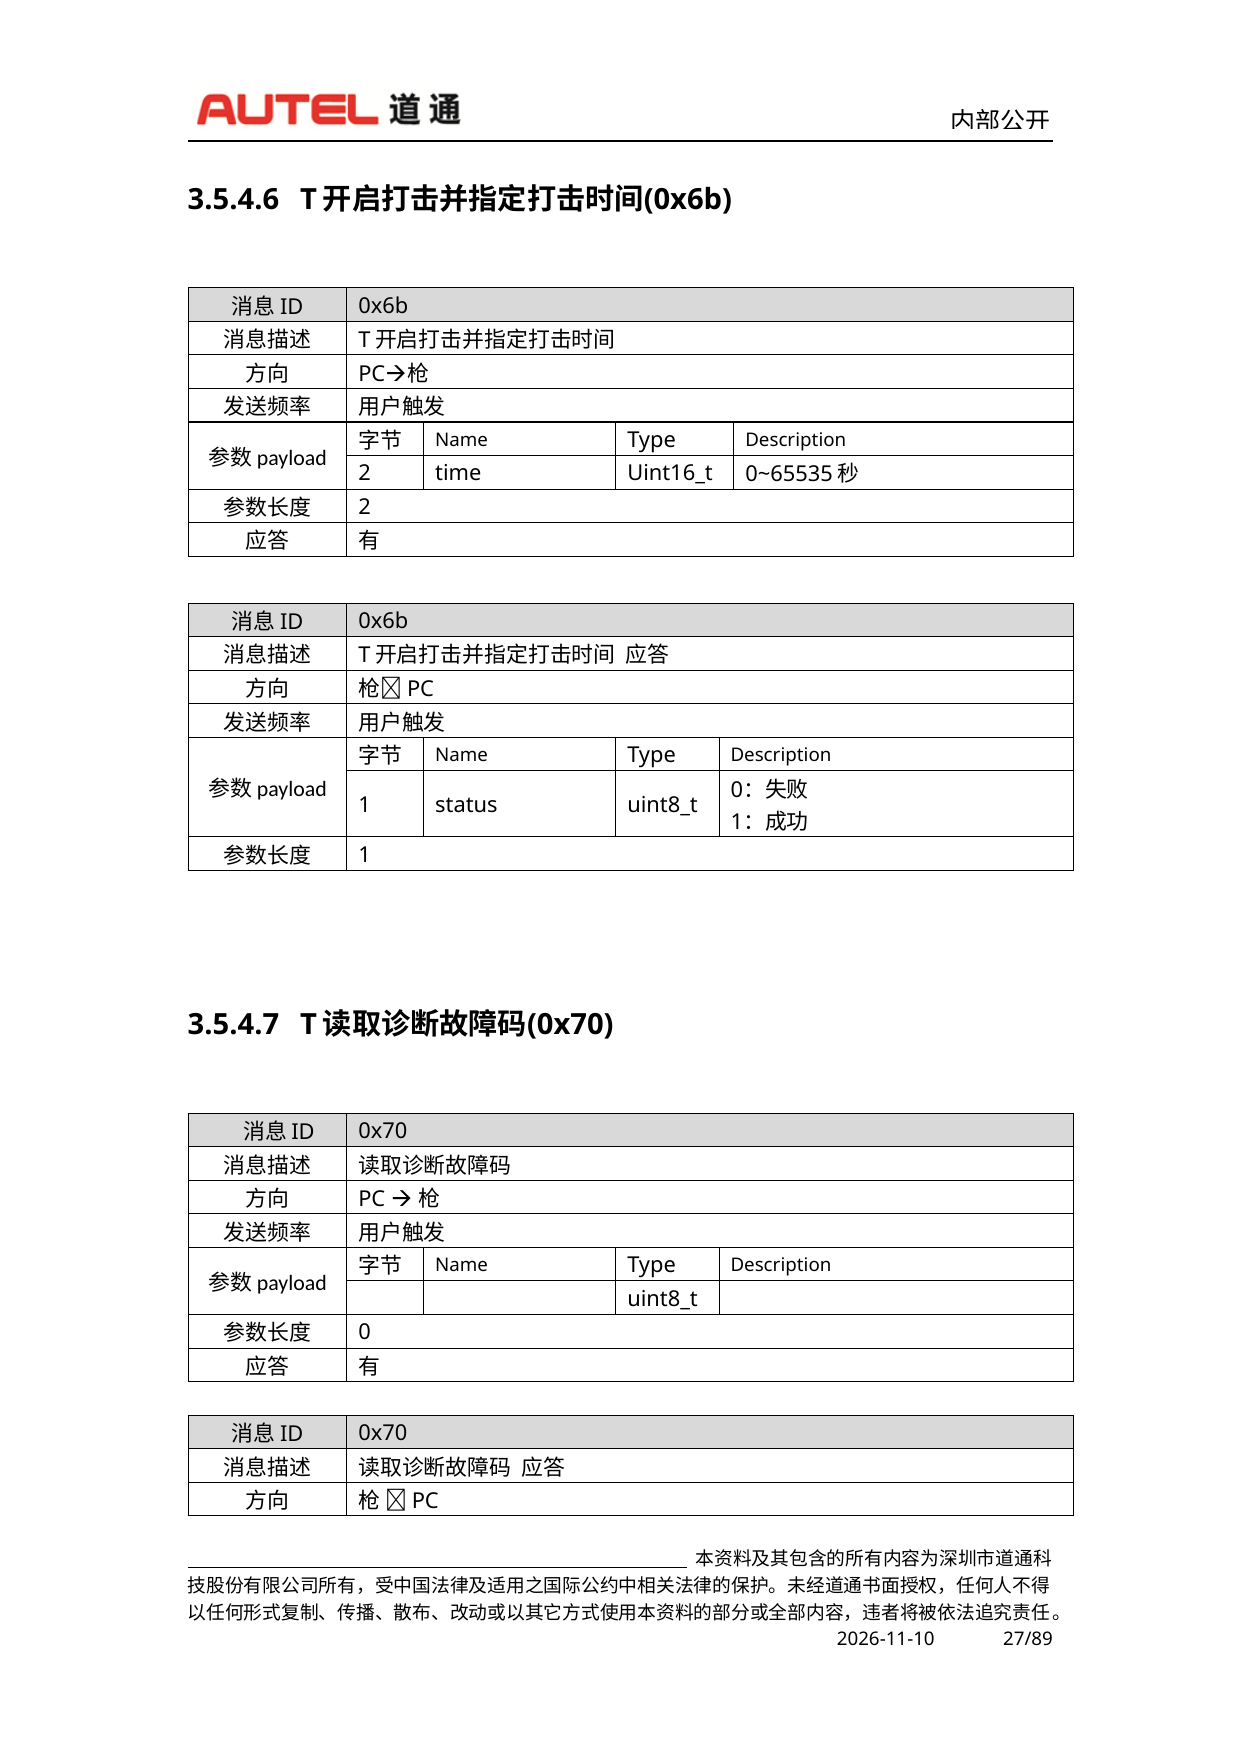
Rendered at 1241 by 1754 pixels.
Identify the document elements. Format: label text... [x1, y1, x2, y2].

table_cell 有 [347, 523, 1073, 556]
picture [187, 88, 469, 130]
table_cell 2 [347, 456, 423, 488]
table_header 消息ID [189, 1114, 346, 1146]
table_cell 方向 [189, 1483, 346, 1515]
subtitle T开启打击并指定打击时间(0x6b) [187, 164, 1053, 229]
table_cell 参数长度 [189, 1315, 346, 1347]
table_cell 发送频率 [189, 389, 346, 421]
table_header 消息ID [189, 604, 346, 636]
table_cell 方向 [189, 671, 346, 703]
table_cell 参数payload [189, 738, 346, 836]
table_cell Name [424, 738, 615, 770]
table_cell Description [720, 738, 1073, 770]
table_cell time [424, 456, 615, 488]
table_cell 消息描述 [189, 322, 346, 354]
table_cell 枪 PC [347, 1483, 1073, 1515]
table_cell 1 [347, 837, 1073, 870]
table_cell 枪 PC [347, 671, 1073, 703]
table_cell 发送频率 [189, 1214, 346, 1247]
table_cell 读取诊断故障码 [347, 1147, 1073, 1180]
table_cell Type [616, 1248, 719, 1280]
table_cell 用户触发 [347, 389, 1073, 421]
table_cell 0 [347, 1315, 1073, 1347]
table_cell uint8_t [616, 771, 719, 836]
subtitle T读取诊断故障码(0x70) [187, 989, 1053, 1054]
table_header 消息ID [189, 1416, 346, 1448]
table_cell Type [616, 738, 719, 770]
table_cell 方向 [189, 1181, 346, 1213]
table_header 0x70 [347, 1416, 1073, 1448]
table_cell 参数payload [189, 423, 346, 488]
table_cell 字节 [347, 738, 423, 770]
table_header 0x70 [347, 1114, 1073, 1146]
table_header 消息ID [189, 288, 346, 321]
table_cell Uint16_t [616, 456, 733, 488]
table_cell Name [424, 423, 615, 455]
table_cell Description [720, 1248, 1073, 1280]
table_cell [720, 1281, 1073, 1314]
table_cell 发送频率 [189, 704, 346, 737]
table_cell 有 [347, 1349, 1073, 1381]
table_cell 2 [347, 490, 1073, 522]
table_cell 消息描述 [189, 637, 346, 669]
table_cell 参数长度 [189, 490, 346, 522]
table_cell 读取诊断故障码 应答 [347, 1449, 1073, 1482]
table_header 0x6b [347, 604, 1073, 636]
table_cell 应答 [189, 523, 346, 556]
table_cell status [424, 771, 615, 836]
table_cell 应答 [189, 1349, 346, 1381]
table_header 0x6b [347, 288, 1073, 321]
table_cell Type [616, 423, 733, 455]
table_cell 参数payload [189, 1248, 346, 1314]
table_cell Description [734, 423, 1073, 455]
table_cell 0：失败 1：成功 [720, 771, 1073, 836]
table_cell uint8_t [616, 1281, 719, 1314]
table_cell 1 [347, 771, 423, 836]
table_cell 方向 [189, 355, 346, 388]
table_cell 消息描述 [189, 1147, 346, 1180]
table_cell 参数长度 [189, 837, 346, 870]
table_cell [424, 1281, 615, 1314]
table_cell Name [424, 1248, 615, 1280]
table_cell 0~65535秒 [734, 456, 1073, 488]
table_cell 用户触发 [347, 704, 1073, 737]
table_cell T开启打击并指定打击时间 应答 [347, 637, 1073, 669]
table_cell 消息描述 [189, 1449, 346, 1482]
table_cell PC枪 [347, 355, 1073, 388]
table_cell 用户触发 [347, 1214, 1073, 1247]
table_cell 字节 [347, 1248, 423, 1280]
table_cell 字节 [347, 423, 423, 455]
table_cell [347, 1281, 423, 1314]
table_cell T开启打击并指定打击时间 [347, 322, 1073, 354]
table_cell PC 枪 [347, 1181, 1073, 1213]
